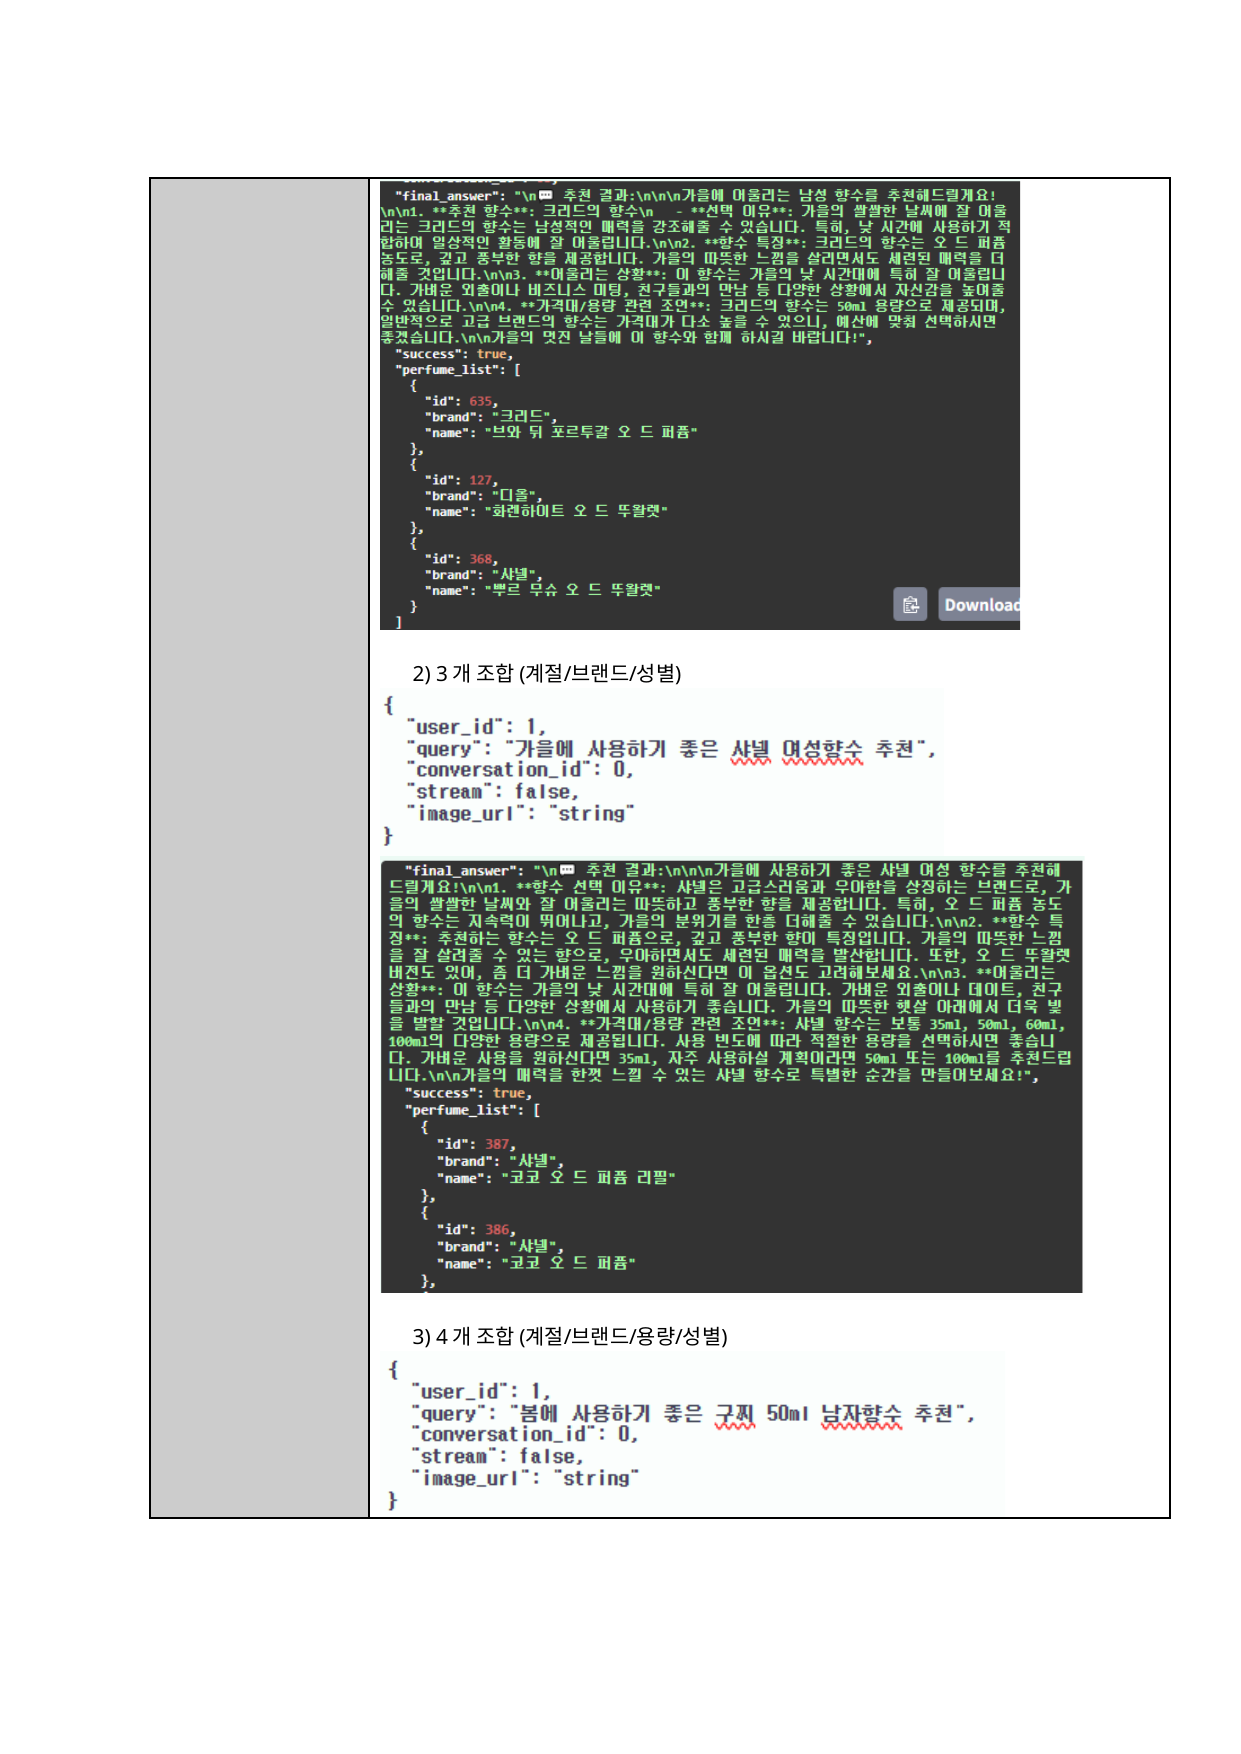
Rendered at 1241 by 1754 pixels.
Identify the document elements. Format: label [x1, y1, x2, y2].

picture [380, 688, 1085, 1293]
picture [380, 1351, 1005, 1517]
picture [380, 179, 1021, 630]
